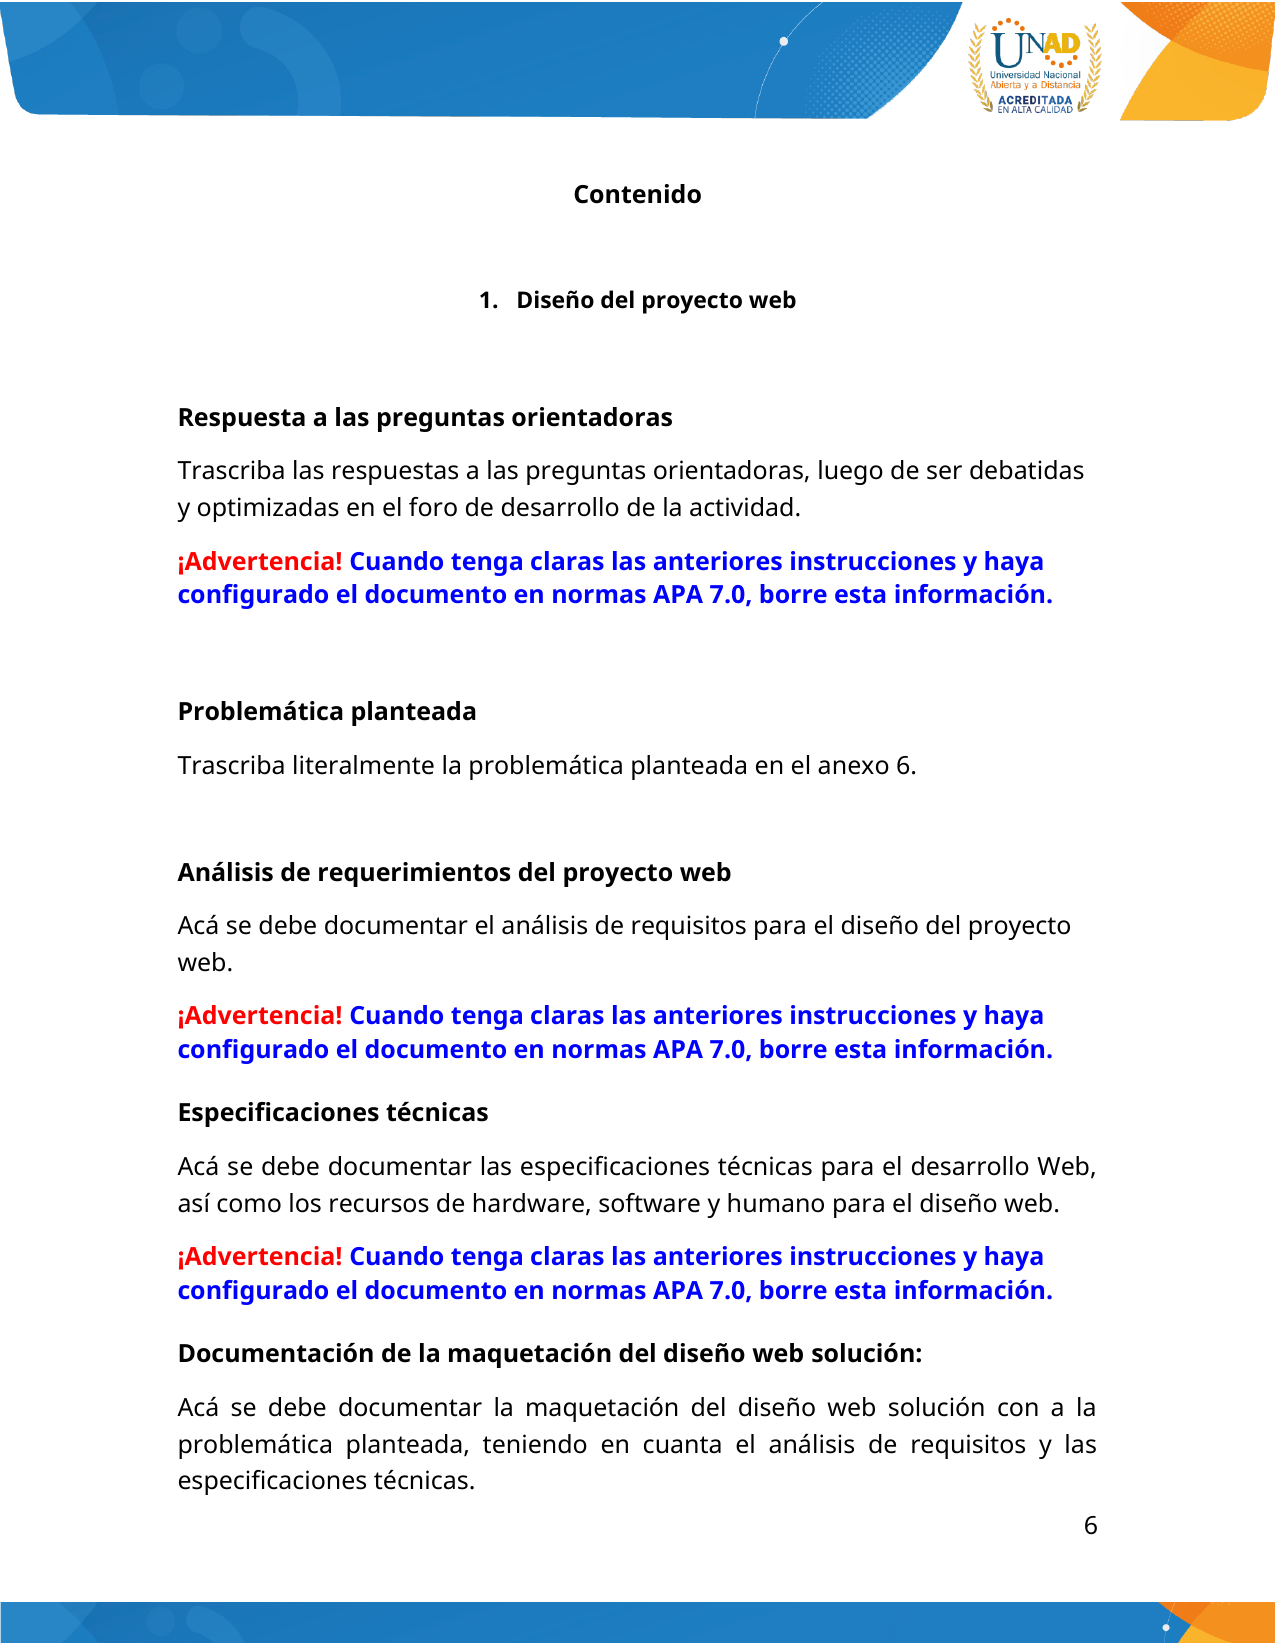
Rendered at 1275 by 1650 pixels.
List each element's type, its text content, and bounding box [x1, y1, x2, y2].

text Trascriba literalmente la problemática planteada en el anexo 6. [177, 747, 1098, 781]
text Análisis de requerimientos del proyecto web [177, 854, 1098, 888]
text Respuesta a las preguntas orientadoras [177, 399, 1098, 433]
text Acá se debe documentar las especificaciones técnicas para el desarrollo Web, así como los recursos de hardware, software y humano para el diseño web. [177, 1148, 1098, 1219]
text Contenido [177, 177, 1098, 211]
text ¡Advertencia! Cuando tenga claras las anteriores instrucciones y haya configurado el documento en normas APA 7.0, borre esta información. [177, 543, 1098, 611]
text Documentación de la maquetación del diseño web solución: [177, 1336, 1098, 1370]
text Trascriba las respuestas a las preguntas orientadoras, luego de ser debatidas y optimizadas en el foro de desarrollo de la actividad. [177, 453, 1098, 524]
text ¡Advertencia! Cuando tenga claras las anteriores instrucciones y haya configurado el documento en normas APA 7.0, borre esta información. [177, 998, 1098, 1066]
picture [0, 1602, 1275, 1643]
text Acá se debe documentar la maquetación del diseño web solución con a la problemática planteada, teniendo en cuanta el análisis de requisitos y las especificaciones técnicas. [177, 1389, 1098, 1497]
text Especificaciones técnicas [177, 1095, 1098, 1129]
list Diseño del proyecto web [177, 284, 1098, 315]
text ¡Advertencia! Cuando tenga claras las anteriores instrucciones y haya configurado el documento en normas APA 7.0, borre esta información. [177, 1239, 1098, 1307]
picture [0, 2, 1275, 143]
text Problemática planteada [177, 694, 1098, 728]
text Acá se debe documentar el análisis de requisitos para el diseño del proyecto web. [177, 908, 1098, 978]
